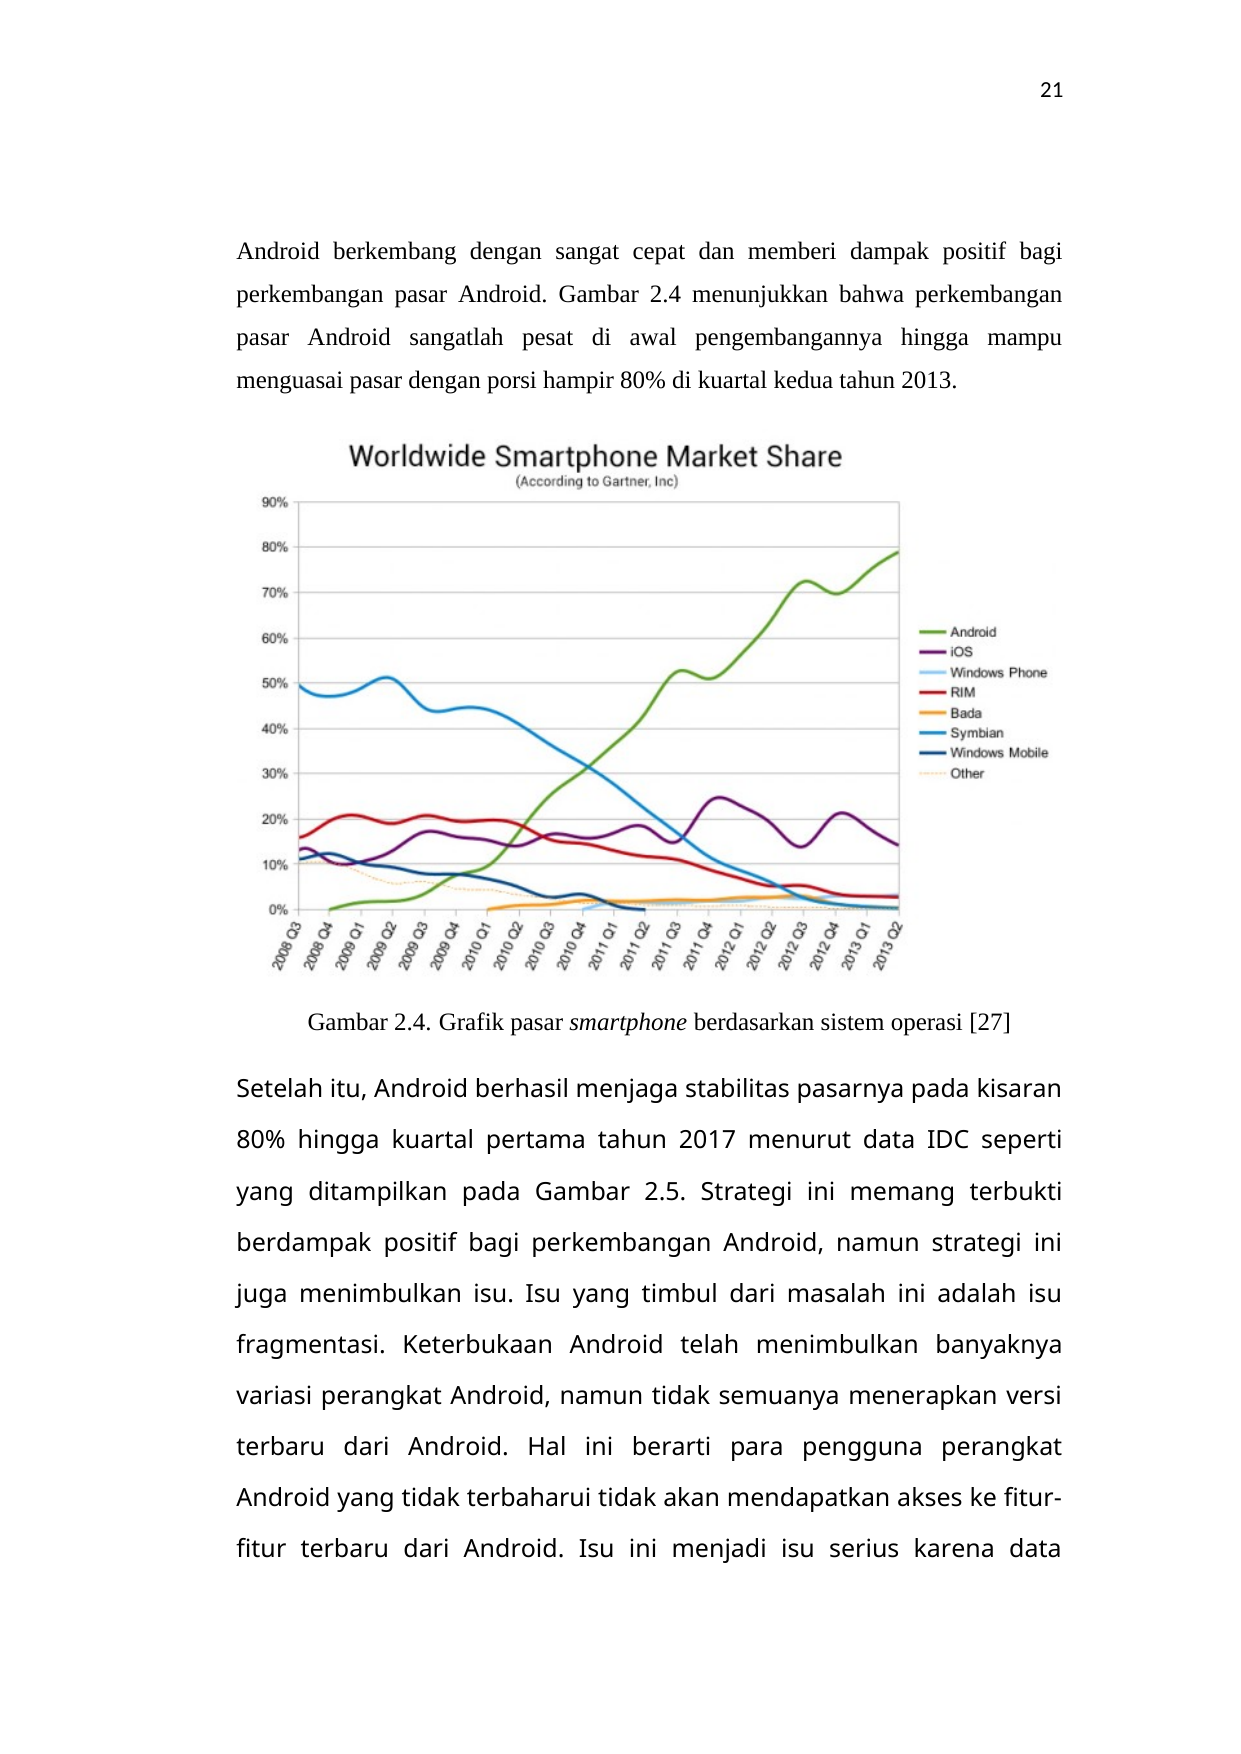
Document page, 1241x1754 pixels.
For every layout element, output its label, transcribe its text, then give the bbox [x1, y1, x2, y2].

list Grafik pasar smartphone berdasarkan sistem operasi [317, 1007, 1063, 1036]
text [236, 236, 1063, 394]
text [236, 1071, 1063, 1564]
picture [236, 429, 1063, 983]
